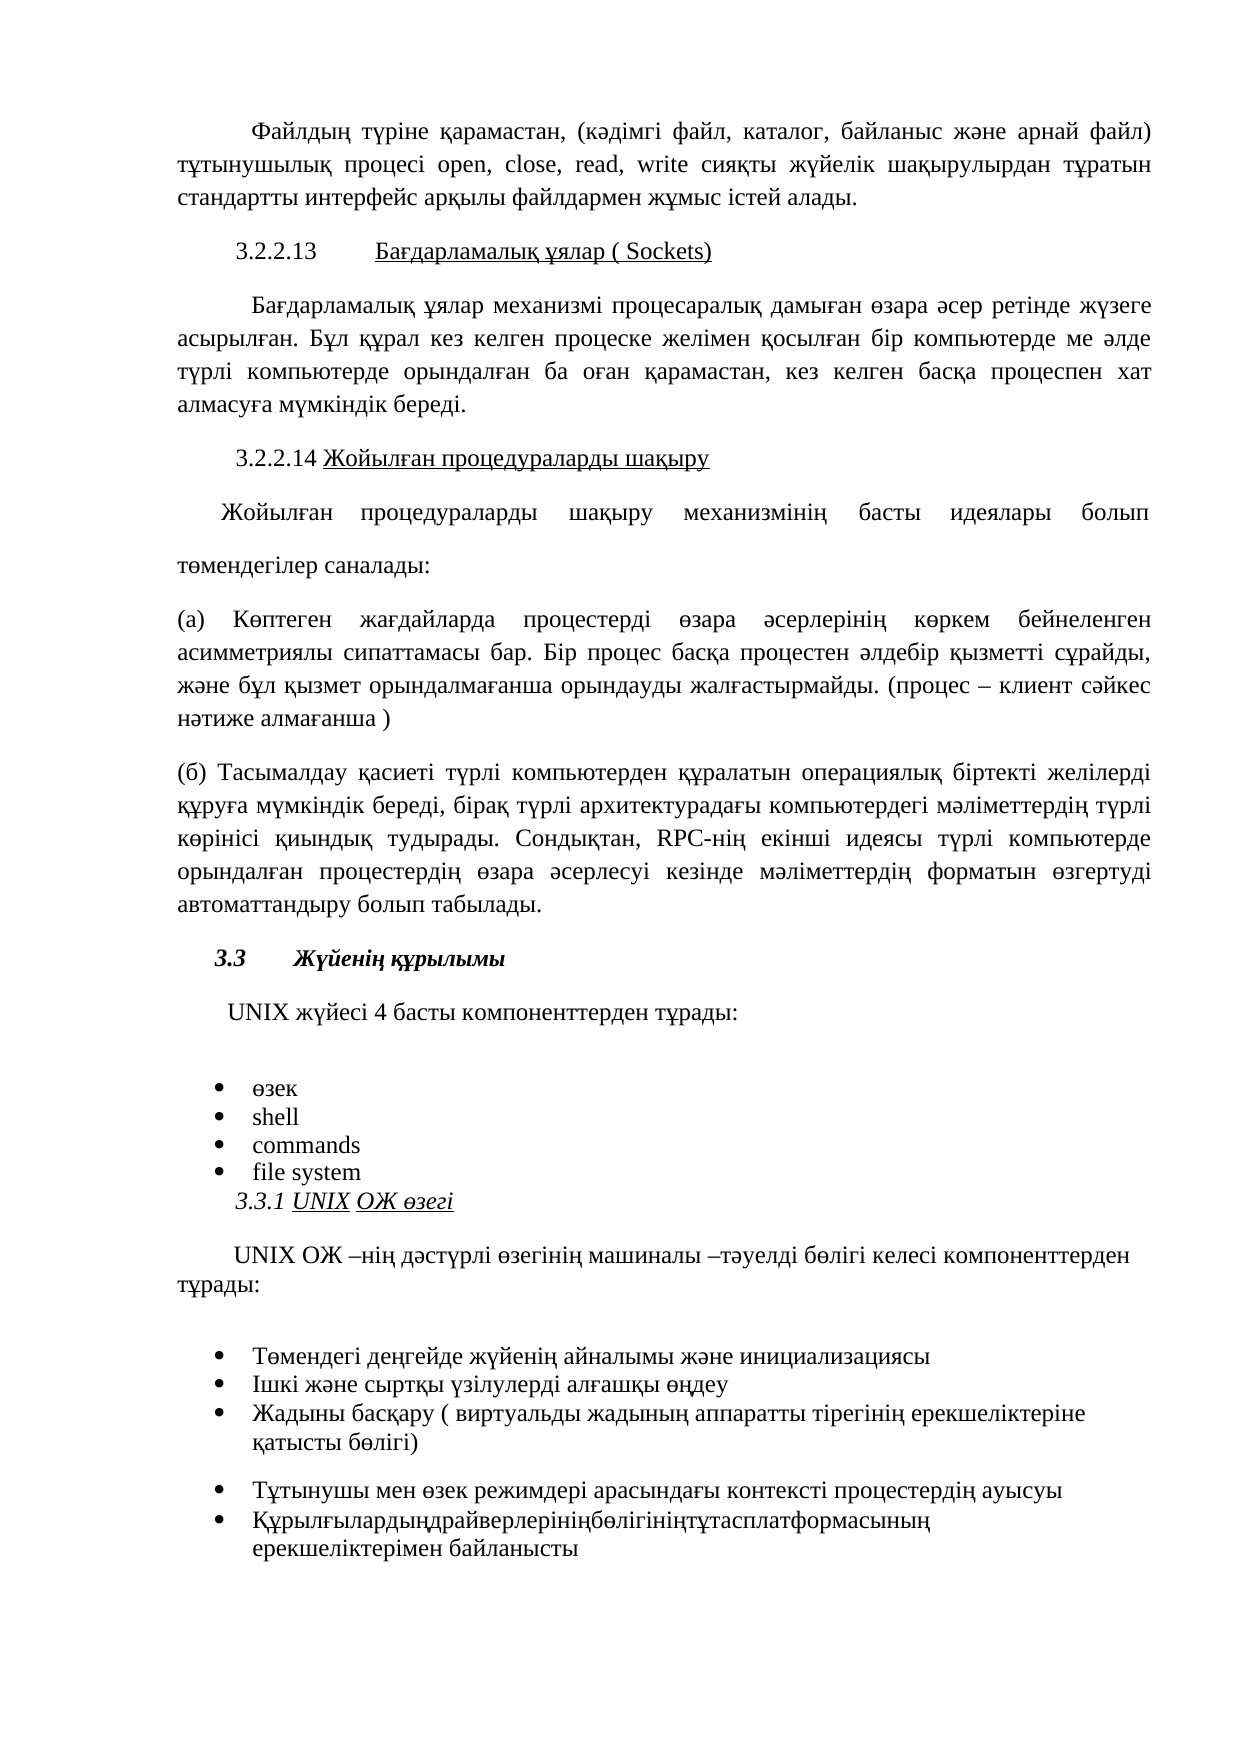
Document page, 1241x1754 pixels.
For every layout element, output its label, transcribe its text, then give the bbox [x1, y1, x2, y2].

text UNIX жүйесі 4 басты компоненттерден тұрады: [227, 997, 1152, 1026]
text (а) Көптеген жағдайларда процестерді өзара әсерлерінің көркем бейнеленген асимметриялы сипаттамасы бар. Бір процес басқа процестен әлдебір қызметті сұрайды, және бұл қызмет орындалмағанша орындауды жалғастырмайды. (процес – клиент сәйкес нәтиже алмағанша ) [177, 604, 1152, 732]
text UNIX ОЖ –нің дәстүрлі өзегінің машиналы –тәуелді бөлігі келесі компоненттерден тұрады: [177, 1240, 1152, 1298]
list өзек [215, 1073, 1152, 1102]
text 3.3.1 UNIX ОЖ өзегі [235, 1186, 1152, 1215]
list Жадыны басқару ( виртуальды жадының аппаратты тірегінің ерекшеліктеріне қатысты бөлігі) [215, 1398, 1152, 1455]
list Ішкі және сыртқы үзілулерді алғашқы өңдеу [215, 1369, 1152, 1398]
text төмендегілер саналады: [177, 550, 1152, 579]
list commands [215, 1131, 1152, 1159]
text Жойылған процедураларды шақыру механизмінің басты идеялары болып [221, 497, 1152, 525]
list file system [215, 1159, 1152, 1186]
list Құрылғылардыңдрайверлерініңбөлігініңтұтасплатформасының [215, 1505, 1152, 1533]
text (б) Тасымалдау қасиеті түрлі компьютерден құралатын операциялық біртекті желілерді құруға мүмкіндік береді, бірақ түрлі архитектурадағы компьютердегі мәліметтердің түрлі көрінісі қиындық тудырады. Сондықтан, RPC-нің екінші идеясы түрлі компьютерде орындалған процестердің өзара әсерлесуі кезінде мәліметтердің форматын өзгертуді автоматтандыру болып табылады. [177, 757, 1152, 918]
text 3.2.2.14 Жойылған процедураларды шақыру [235, 443, 1152, 471]
text 3.3 Жүйенің құрылымы [214, 943, 1152, 972]
text Бағдарламалық ұялар механизмі процесаралық дамыған өзара әсер ретінде жүзеге асырылған. Бұл құрал кез келген процеске желімен қосылған бір компьютерде ме әлде түрлі компьютерде орындалған ба оған қарамастан, кез келген басқа процеспен хат алмасуға мүмкіндік береді. [177, 290, 1152, 418]
text ерекшеліктерімен байланысты [252, 1533, 1152, 1562]
list shell [215, 1102, 1152, 1131]
list Тұтынушы мен өзек режимдері арасындағы контексті процестердің ауысуы [215, 1476, 1152, 1505]
list Төмендегі деңгейде жүйенің айналымы және инициализациясы [215, 1341, 1152, 1369]
text 3.2.2.13 Бағдарламалық ұялар ( Sockets) [235, 236, 1152, 265]
text Файлдың түріне қарамастан, (кәдімгі файл, каталог, байланыс және арнай файл) тұтынушылық процесі open, close, read, write сияқты жүйелік шақырулырдан тұратын стандартты интерфейс арқылы файлдармен жұмыс істей алады. [177, 116, 1152, 211]
